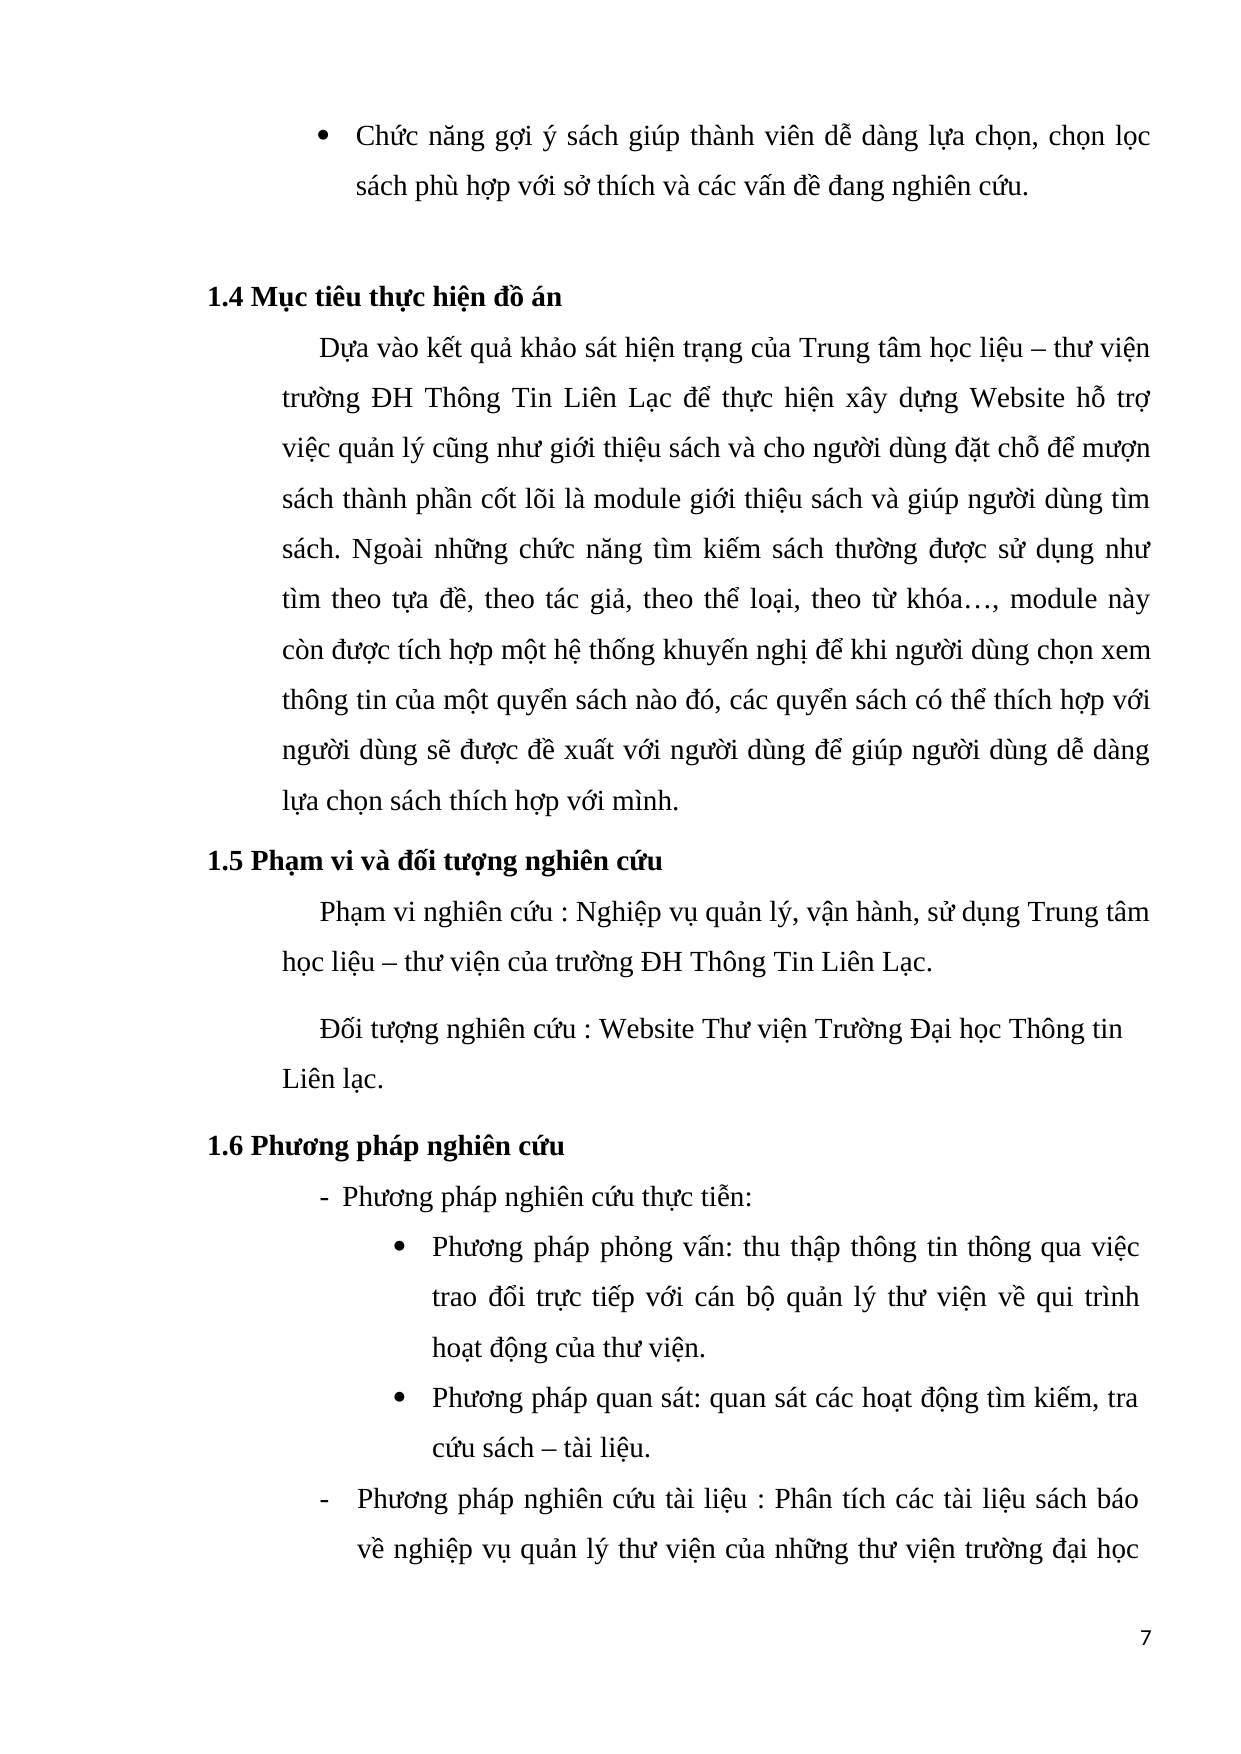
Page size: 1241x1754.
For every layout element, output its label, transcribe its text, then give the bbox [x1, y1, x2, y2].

list Phương pháp phỏng vấn: thu thập thông tin thông qua việc trao đổi trực tiếp với cán bộ quản lý thư viện về qui trình hoạt động của thư viện. [394, 1229, 1140, 1363]
text Đối tượng nghiên cứu : Website Thư viện Trường Đại học Thông tin Liên lạc. [282, 1011, 1152, 1095]
list Chức năng gợi ý sách giúp thành viên dễ dàng lựa chọn, chọn lọc sách phù hợp với sở thích và các vấn đề đang nghiên cứu. [318, 118, 1152, 202]
text Phương pháp nghiên cứu [207, 1128, 1152, 1162]
text Phạm vi và đối tượng nghiên cứu [207, 843, 1152, 877]
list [319, 1481, 1140, 1565]
list Phương pháp nghiên cứu thực tiễn: [319, 1179, 1152, 1212]
text Mục tiêu thực hiện đồ án [207, 279, 1152, 313]
list Phương pháp quan sát: quan sát các hoạt động tìm kiếm, tra cứu sách – tài liệu. [394, 1380, 1139, 1464]
text Phạm vi nghiên cứu : Nghiệp vụ quản lý, vận hành, sử dụng Trung tâm học liệu – thư viện của trường ĐH Thông Tin Liên Lạc. [282, 894, 1152, 978]
text Dựa vào kết quả khảo sát hiện trạng của Trung tâm học liệu – thư viện trường ĐH Thông Tin Liên Lạc để thực hiện xây dựng Website hỗ trợ việc quản lý cũng như giới thiệu sách và cho người dùng đặt chỗ để mượn sách thành phần cốt lõi là module giới thiệu sách và giúp người dùng tìm sách. Ngoài những chức năng tìm kiếm sách thường được sử dụng như tìm theo tựa đề, theo tác giả, theo thể loại, theo từ khóa…, module này còn được tích hợp một hệ thống khuyến nghị để khi người dùng chọn xem thông tin của một quyển sách nào đó, các quyển sách có thể thích hợp với người dùng sẽ được đề xuất với người dùng để giúp người dùng dễ dàng lựa chọn sách thích hợp với mình. [282, 330, 1152, 816]
